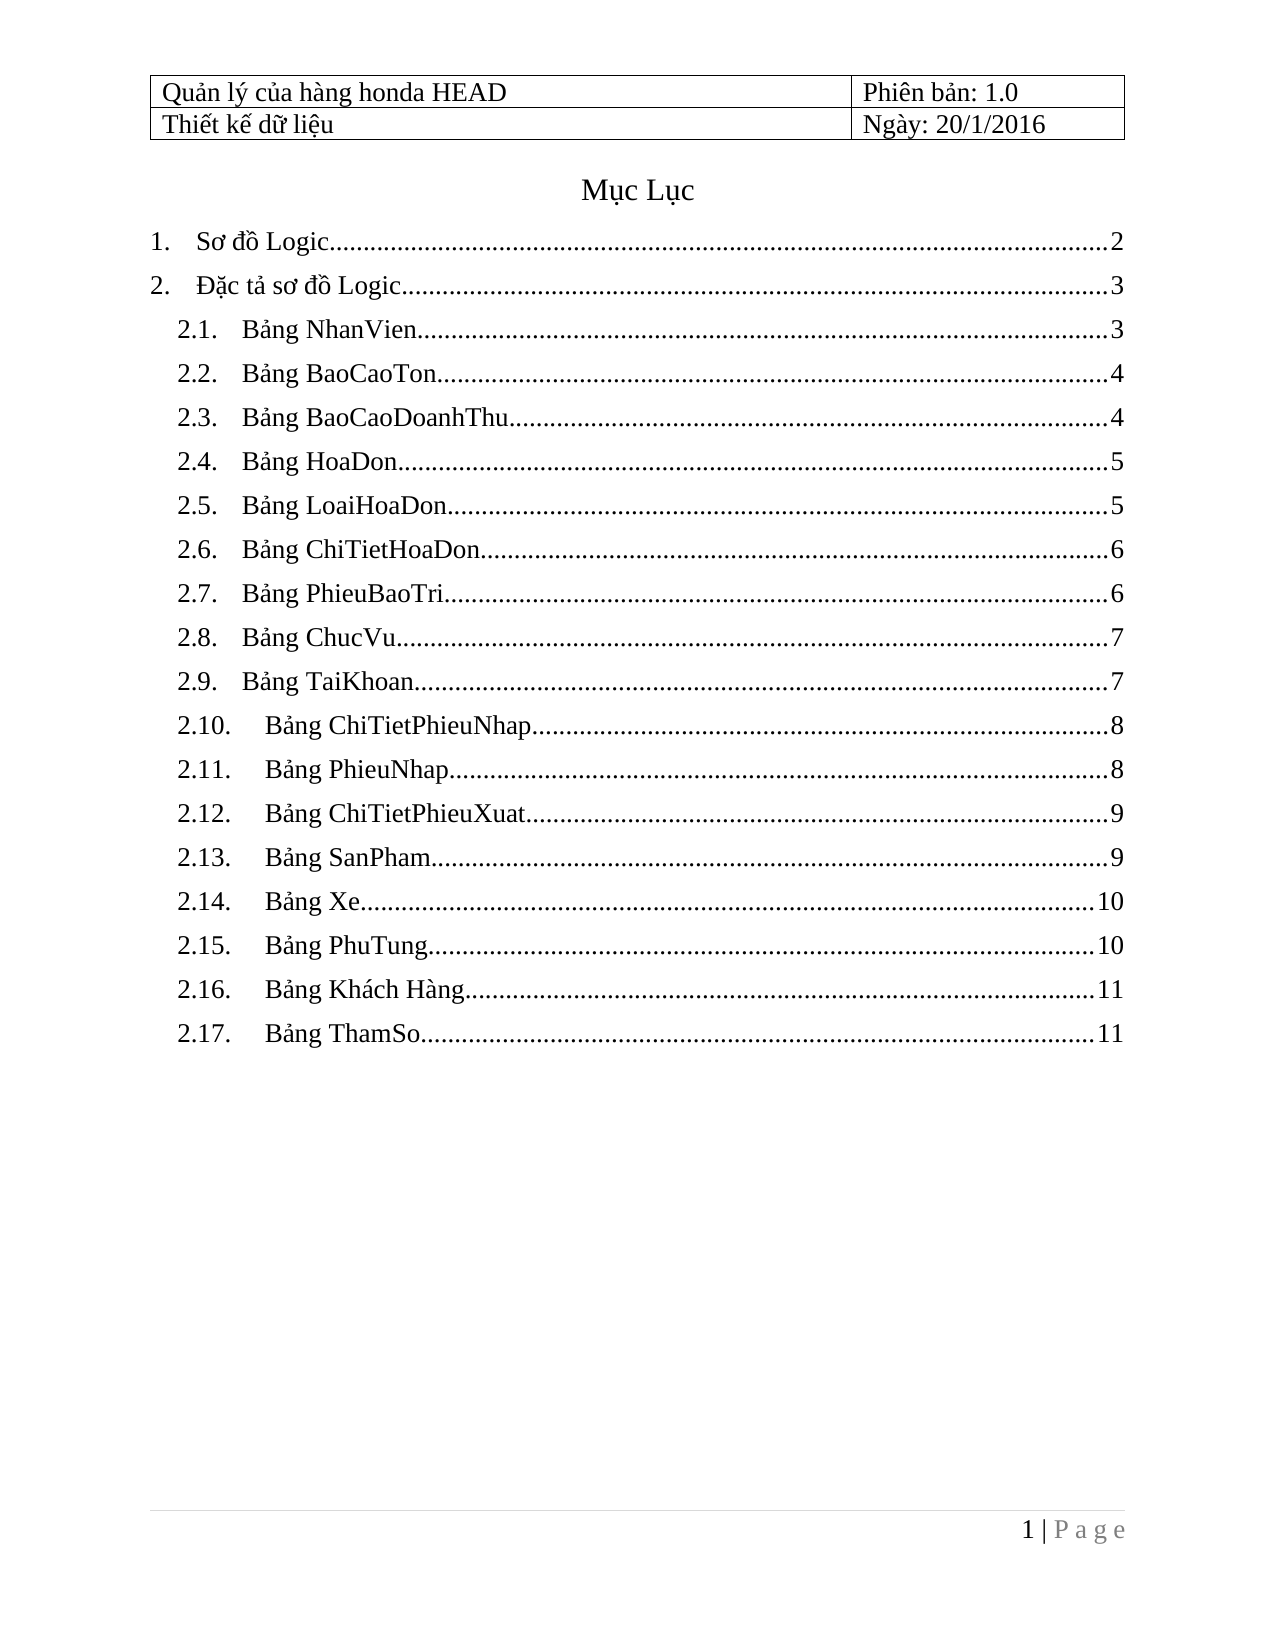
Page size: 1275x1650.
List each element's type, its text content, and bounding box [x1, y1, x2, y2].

text 2.4. Bảng HoaDon 5 [177, 445, 1125, 476]
text 2.16. Bảng Khách Hàng 11 [177, 973, 1125, 1004]
text 2.10. Bảng ChiTietPhieuNhap 8 [177, 709, 1125, 740]
text Mục Lục [150, 172, 1125, 207]
text 2.2. Bảng BaoCaoTon 4 [177, 357, 1125, 388]
text 2.9. Bảng TaiKhoan 7 [177, 665, 1125, 696]
text 2.7. Bảng PhieuBaoTri 6 [177, 577, 1125, 608]
text 2.8. Bảng ChucVu 7 [177, 621, 1125, 652]
text 2.17. Bảng ThamSo 11 [177, 1017, 1125, 1048]
text 2.15. Bảng PhuTung 10 [177, 929, 1125, 960]
text 2.11. Bảng PhieuNhap 8 [177, 753, 1125, 784]
text 2.13. Bảng SanPham 9 [177, 841, 1125, 872]
text 2.6. Bảng ChiTietHoaDon 6 [177, 533, 1125, 564]
text 2.5. Bảng LoaiHoaDon 5 [177, 489, 1125, 520]
text 1. Sơ đồ Logic 2 [150, 225, 1125, 257]
text 2. Đặc tả sơ đồ Logic 3 [150, 269, 1125, 301]
text 2.12. Bảng ChiTietPhieuXuat 9 [177, 797, 1125, 828]
text 2.14. Bảng Xe 10 [177, 885, 1125, 916]
text 2.1. Bảng NhanVien 3 [177, 313, 1125, 344]
text 2.3. Bảng BaoCaoDoanhThu 4 [177, 401, 1125, 432]
